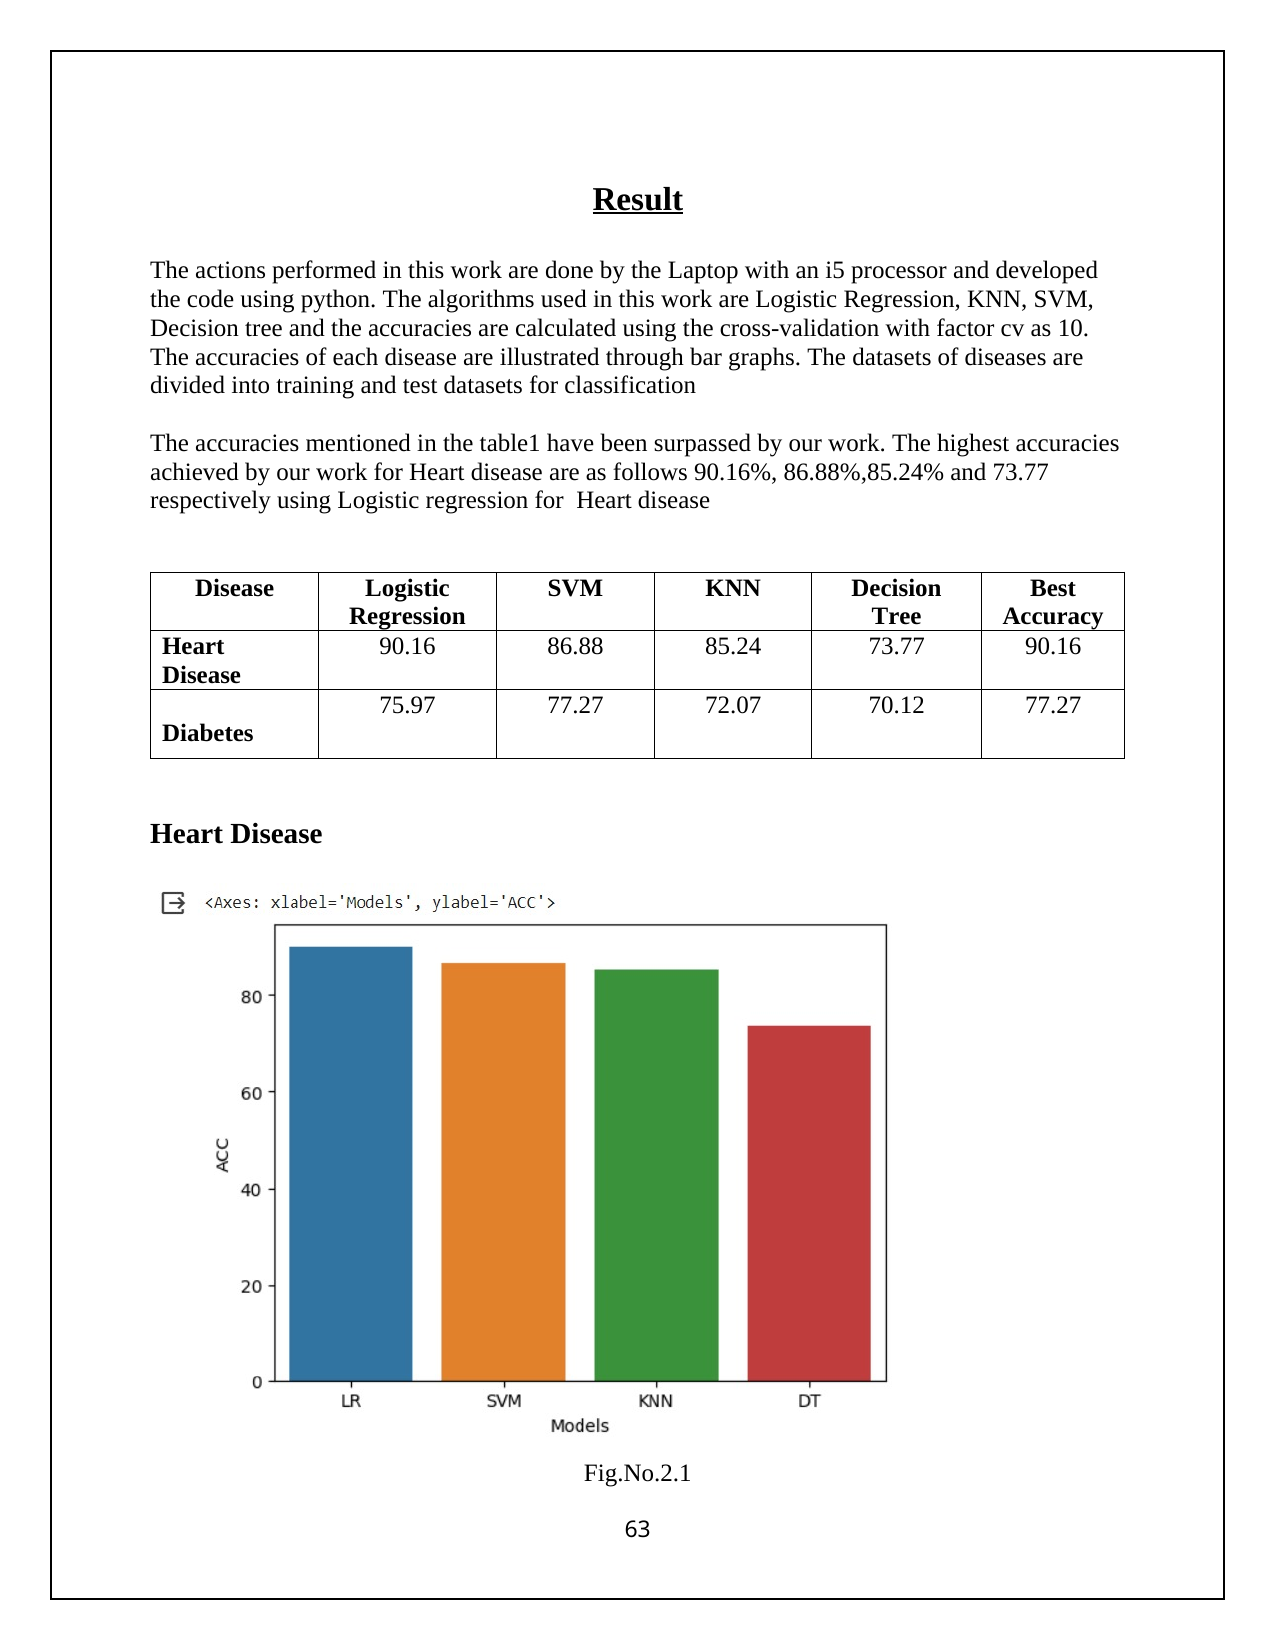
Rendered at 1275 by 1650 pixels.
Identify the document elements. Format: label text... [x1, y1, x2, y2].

table_cell 86.88 [497, 631, 654, 689]
table_cell Heart Disease [151, 631, 318, 689]
table_header Logistic Regression [319, 573, 496, 630]
table_header Best Accuracy [982, 573, 1124, 630]
text The actions performed in this work are done by the Laptop with an i5 processor and developed the code using python. The algorithms used in this work are Logistic Regression, KNN, SVM, Decision tree and the accuracies are calculated using the cross-validation with factor cv as 10. The accuracies of each disease are illustrated through bar graphs. The datasets of diseases are divided into training and test datasets for classification [150, 255, 1125, 399]
text The accuracies mentioned in the table1 have been surpassed by our work. The highest accuracies achieved by our work for Heart disease are as follows 90.16%, 86.88%,85.24% and 73.77 respectively using Logistic regression for Heart disease [150, 428, 1125, 514]
table_cell Diabetes [151, 690, 318, 758]
table_cell 90.16 [982, 631, 1124, 689]
table_cell 77.27 [982, 690, 1124, 758]
table_header Disease [151, 573, 318, 630]
table_cell 77.27 [497, 690, 654, 758]
text Fig.No.2.1 [150, 1458, 1125, 1487]
table_cell 90.16 [319, 631, 496, 689]
text Heart Disease [150, 817, 1125, 850]
table_cell 75.97 [319, 690, 496, 758]
table_header Decision Tree [812, 573, 981, 630]
text Result [150, 179, 1125, 217]
table_cell 85.24 [655, 631, 811, 689]
table_cell 73.77 [812, 631, 981, 689]
table_header KNN [655, 573, 811, 630]
picture [150, 883, 1082, 1459]
table_header SVM [497, 573, 654, 630]
table_cell 70.12 [812, 690, 981, 758]
table_cell 72.07 [655, 690, 811, 758]
